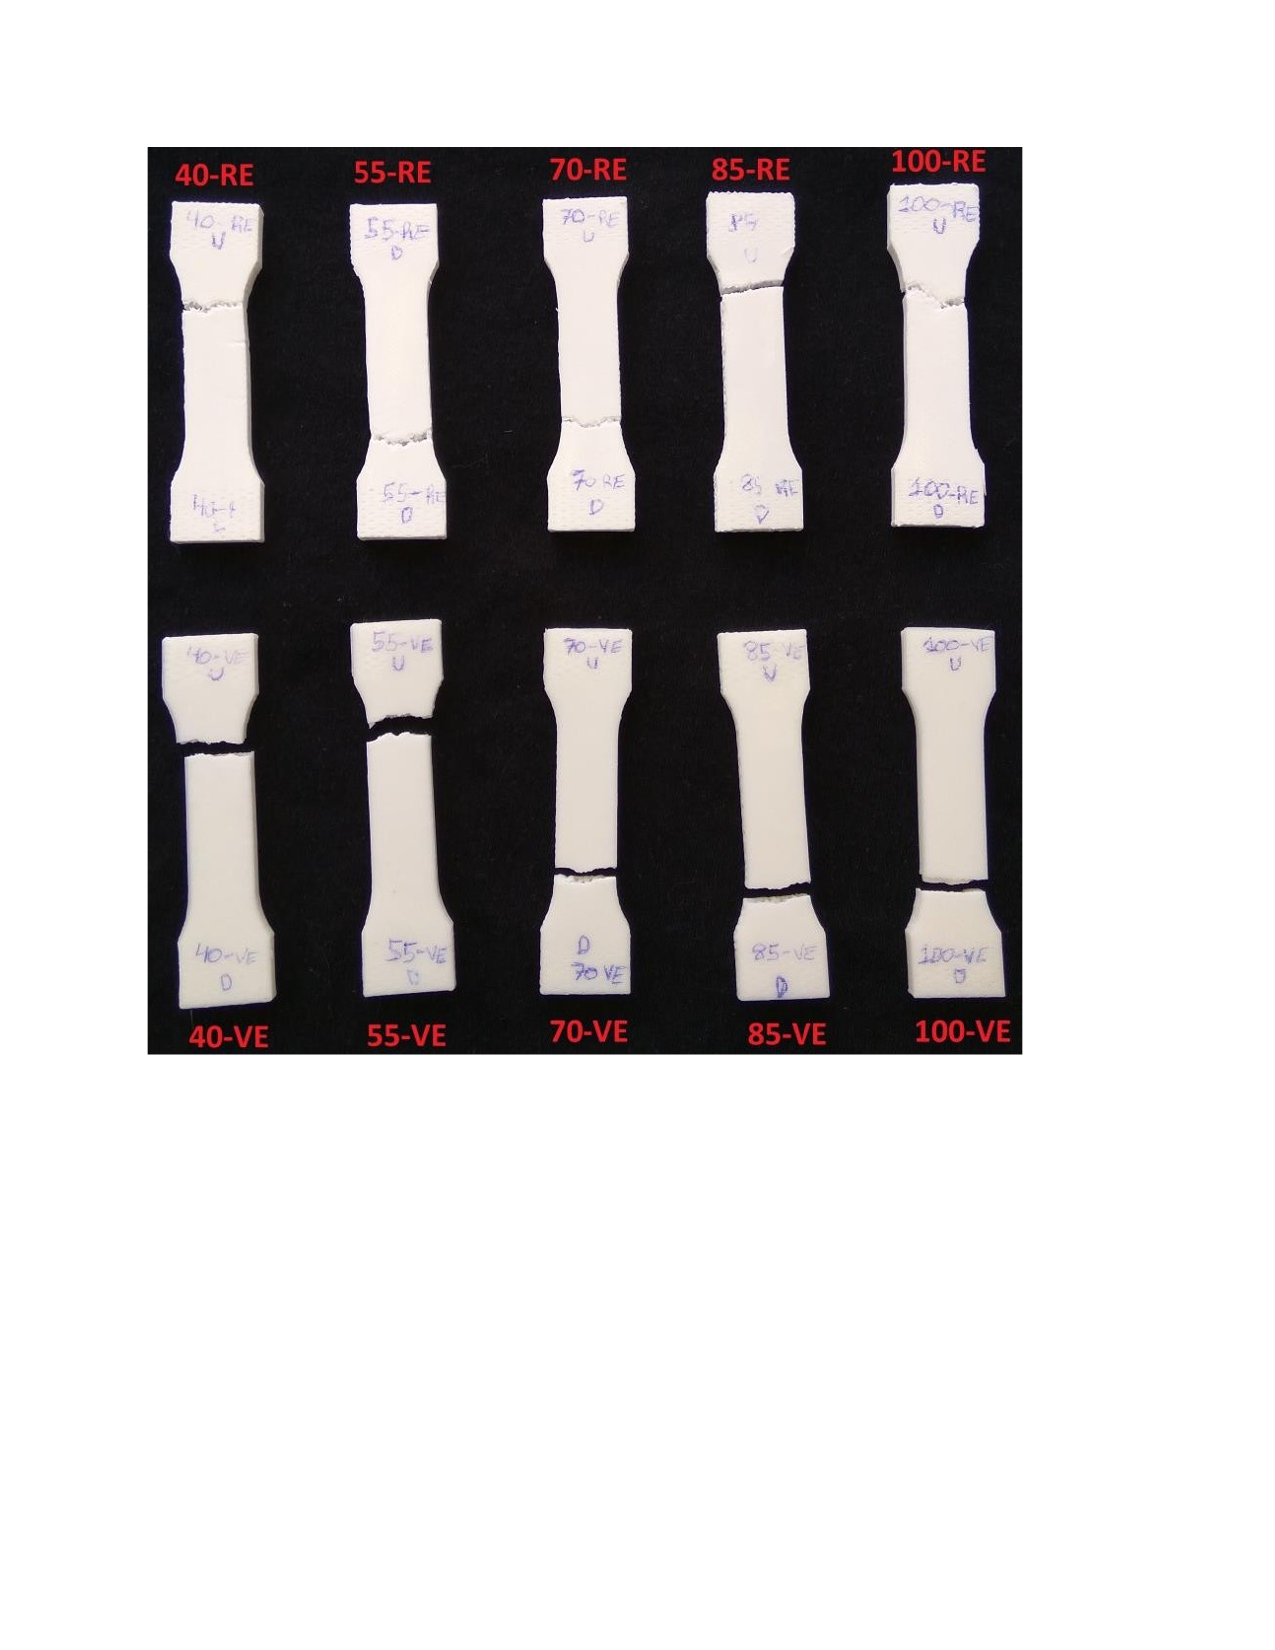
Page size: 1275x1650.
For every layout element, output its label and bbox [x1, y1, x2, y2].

picture [147, 147, 1023, 1055]
